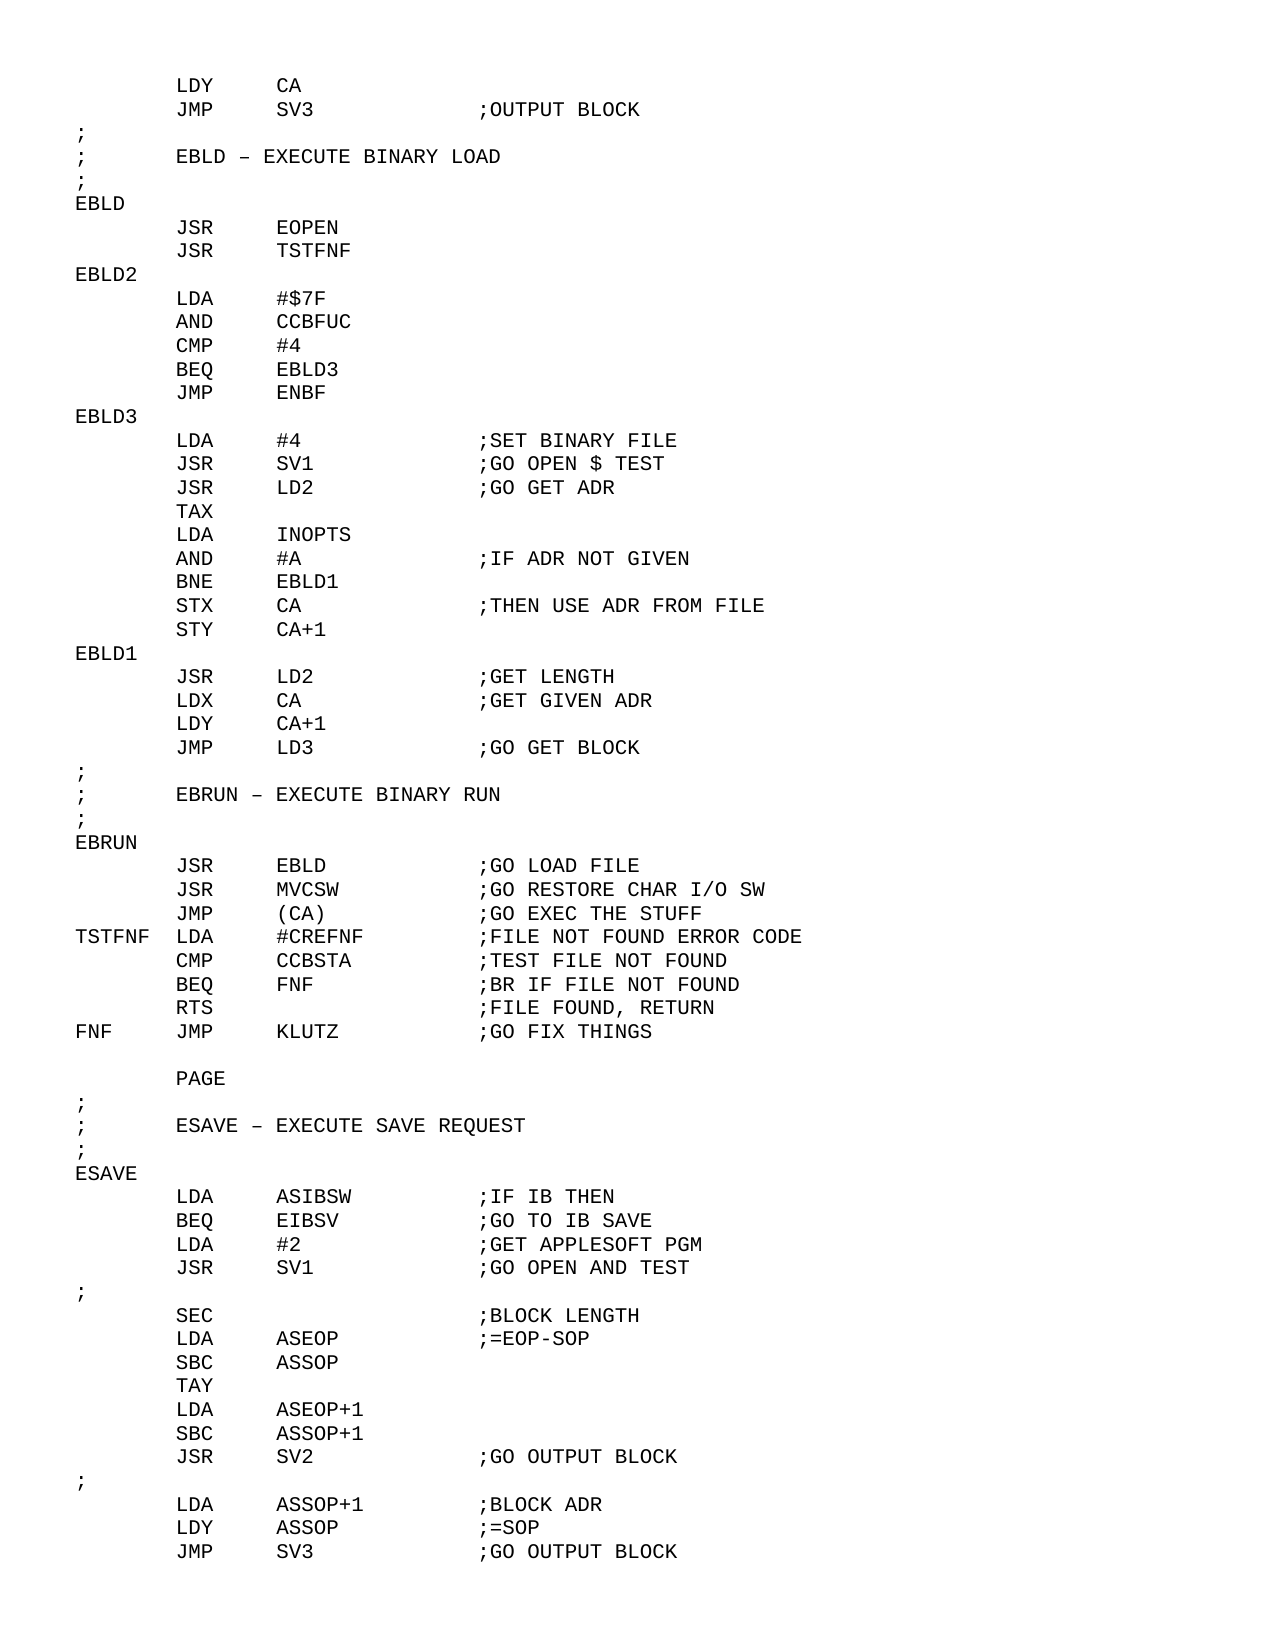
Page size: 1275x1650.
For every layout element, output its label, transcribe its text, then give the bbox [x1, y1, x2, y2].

text ; [75, 122, 1200, 146]
text RTS ;FILE FOUND, RETURN [75, 997, 1200, 1021]
text BNE EBLD1 [75, 572, 1200, 595]
text LDX CA ;GET GIVEN ADR [75, 690, 1200, 713]
text LDA ASIBSW ;IF IB THEN [75, 1186, 1200, 1210]
text BEQ EBLD3 [75, 359, 1200, 382]
text LDA #2 ;GET APPLESOFT PGM [75, 1234, 1200, 1257]
text ; [75, 1139, 1200, 1163]
text STX CA ;THEN USE ADR FROM FILE [75, 595, 1200, 619]
text JSR SV1 ;GO OPEN AND TEST [75, 1257, 1200, 1281]
text JSR MVCSW ;GO RESTORE CHAR I/O SW [75, 879, 1200, 903]
text ; [75, 808, 1200, 832]
text PAGE [75, 1068, 1200, 1092]
text BEQ EIBSV ;GO TO IB SAVE [75, 1210, 1200, 1234]
text SBC ASSOP [75, 1352, 1200, 1376]
text JMP (CA) ;GO EXEC THE STUFF [75, 903, 1200, 926]
text ; [75, 1470, 1200, 1494]
text JMP SV3 ;GO OUTPUT BLOCK [75, 1541, 1200, 1565]
text LDA ASEOP+1 [75, 1399, 1200, 1423]
text LDA #4 ;SET BINARY FILE [75, 430, 1200, 453]
text CMP #4 [75, 335, 1200, 359]
text AND #A ;IF ADR NOT GIVEN [75, 548, 1200, 572]
text JSR EOPEN [75, 217, 1200, 241]
text LDY ASSOP ;=SOP [75, 1517, 1200, 1541]
text JMP ENBF [75, 382, 1200, 406]
text LDA ASSOP+1 ;BLOCK ADR [75, 1494, 1200, 1517]
text SEC ;BLOCK LENGTH [75, 1304, 1200, 1328]
text JSR LD2 ;GO GET ADR [75, 477, 1200, 501]
text ; [75, 1281, 1200, 1304]
text JSR SV2 ;GO OUTPUT BLOCK [75, 1446, 1200, 1470]
text EBLD [75, 193, 1200, 217]
text CMP CCBSTA ;TEST FILE NOT FOUND [75, 950, 1200, 973]
text LDY CA+1 [75, 713, 1200, 737]
text ; ESAVE – EXECUTE SAVE REQUEST [75, 1115, 1200, 1139]
text TAY [75, 1376, 1200, 1399]
text FNF JMP KLUTZ ;GO FIX THINGS [75, 1021, 1200, 1044]
text EBLD3 [75, 406, 1200, 430]
text JSR LD2 ;GET LENGTH [75, 666, 1200, 690]
text ; [75, 761, 1200, 784]
text LDA #$7F [75, 288, 1200, 311]
text TAX [75, 501, 1200, 524]
text ; EBLD – EXECUTE BINARY LOAD [75, 146, 1200, 169]
text EBLD1 [75, 642, 1200, 666]
text JMP LD3 ;GO GET BLOCK [75, 737, 1200, 761]
text LDA INOPTS [75, 524, 1200, 548]
text ESAVE [75, 1163, 1200, 1186]
text LDY CA [75, 75, 1200, 99]
text STY CA+1 [75, 619, 1200, 642]
text JSR TSTFNF [75, 241, 1200, 264]
text JSR SV1 ;GO OPEN $ TEST [75, 453, 1200, 477]
text ; [75, 169, 1200, 193]
text AND CCBFUC [75, 311, 1200, 335]
text SBC ASSOP+1 [75, 1423, 1200, 1446]
text JSR EBLD ;GO LOAD FILE [75, 855, 1200, 879]
text EBRUN [75, 832, 1200, 855]
text BEQ FNF ;BR IF FILE NOT FOUND [75, 973, 1200, 997]
text JMP SV3 ;OUTPUT BLOCK [75, 99, 1200, 122]
text TSTFNF LDA #CREFNF ;FILE NOT FOUND ERROR CODE [75, 926, 1200, 950]
text ; [75, 1092, 1200, 1115]
text LDA ASEOP ;=EOP-SOP [75, 1328, 1200, 1352]
text EBLD2 [75, 264, 1200, 288]
text ; EBRUN – EXECUTE BINARY RUN [75, 784, 1200, 808]
